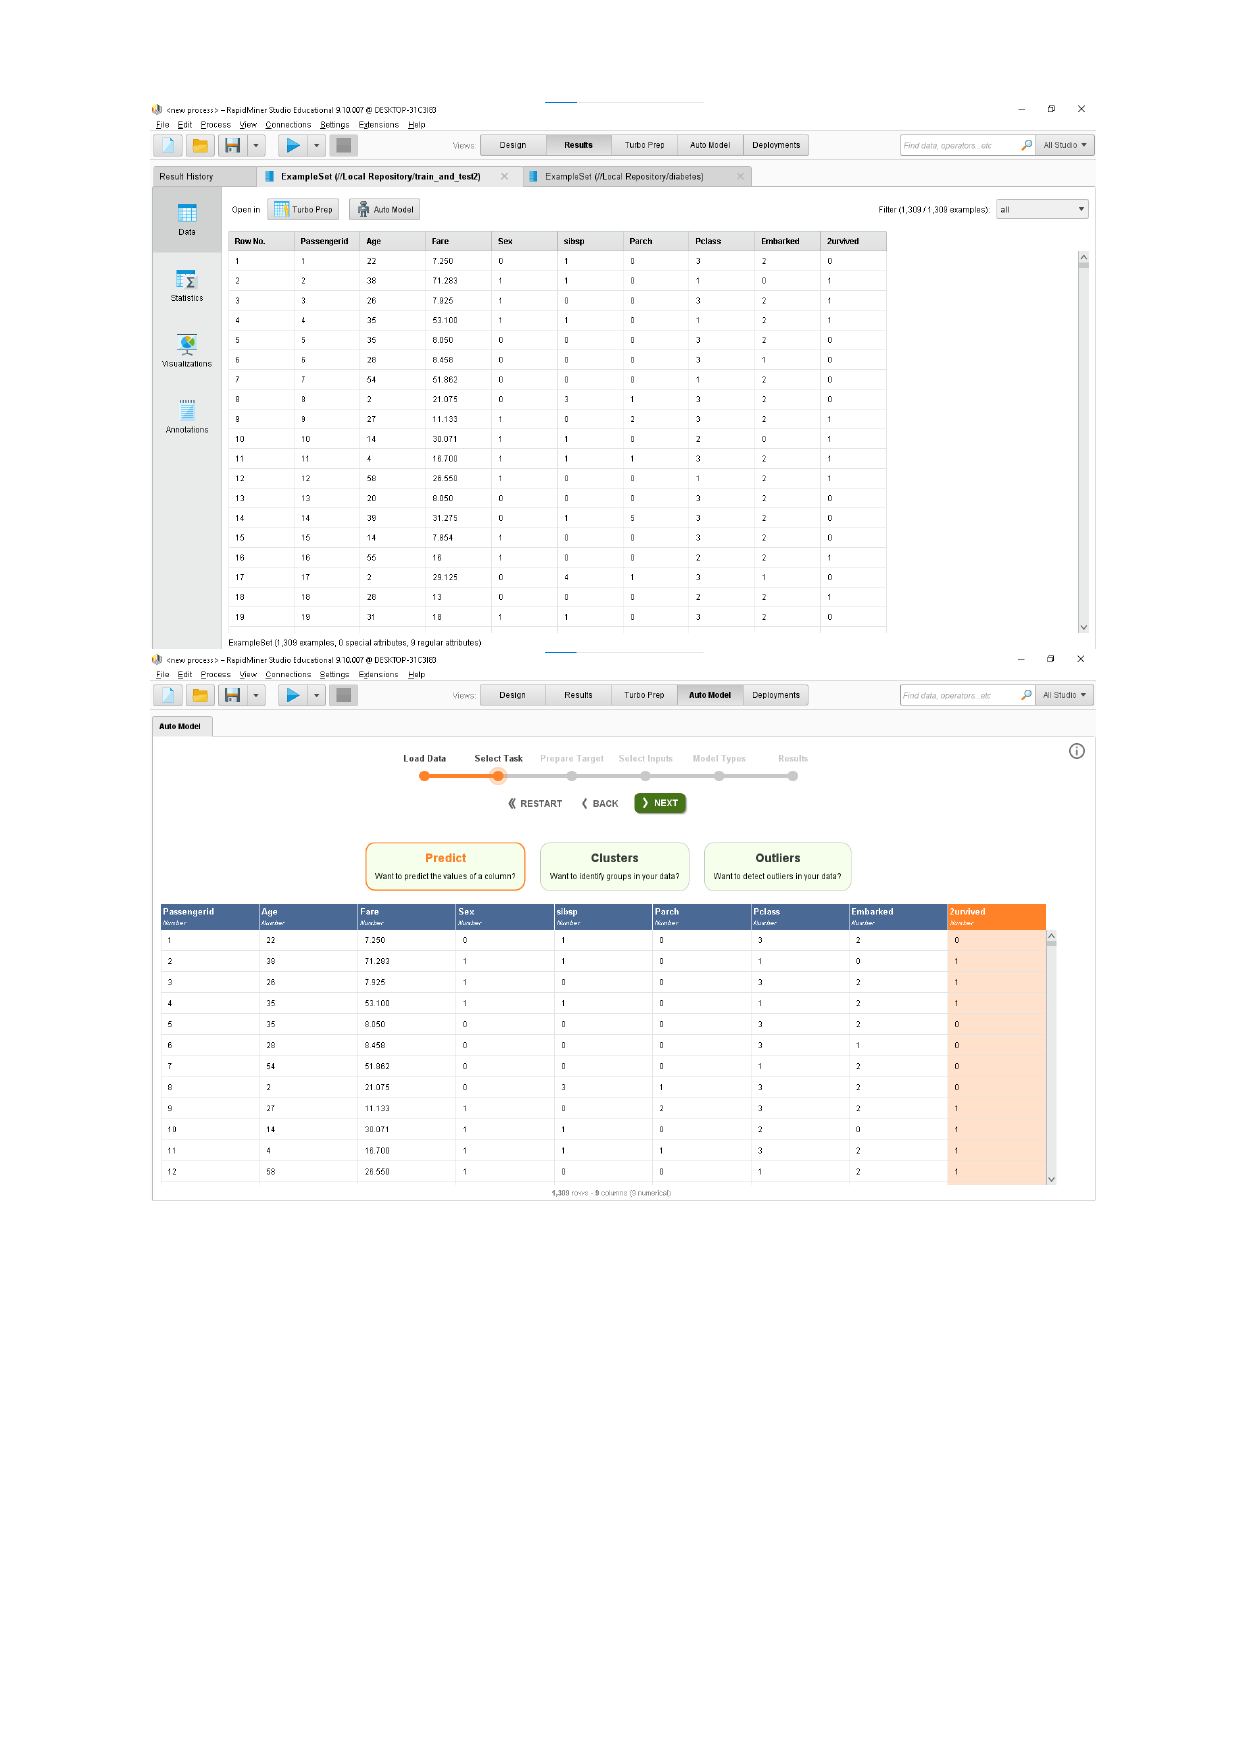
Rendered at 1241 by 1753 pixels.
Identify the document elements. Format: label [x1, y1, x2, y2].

picture [150, 102, 1097, 649]
picture [150, 652, 1097, 1201]
